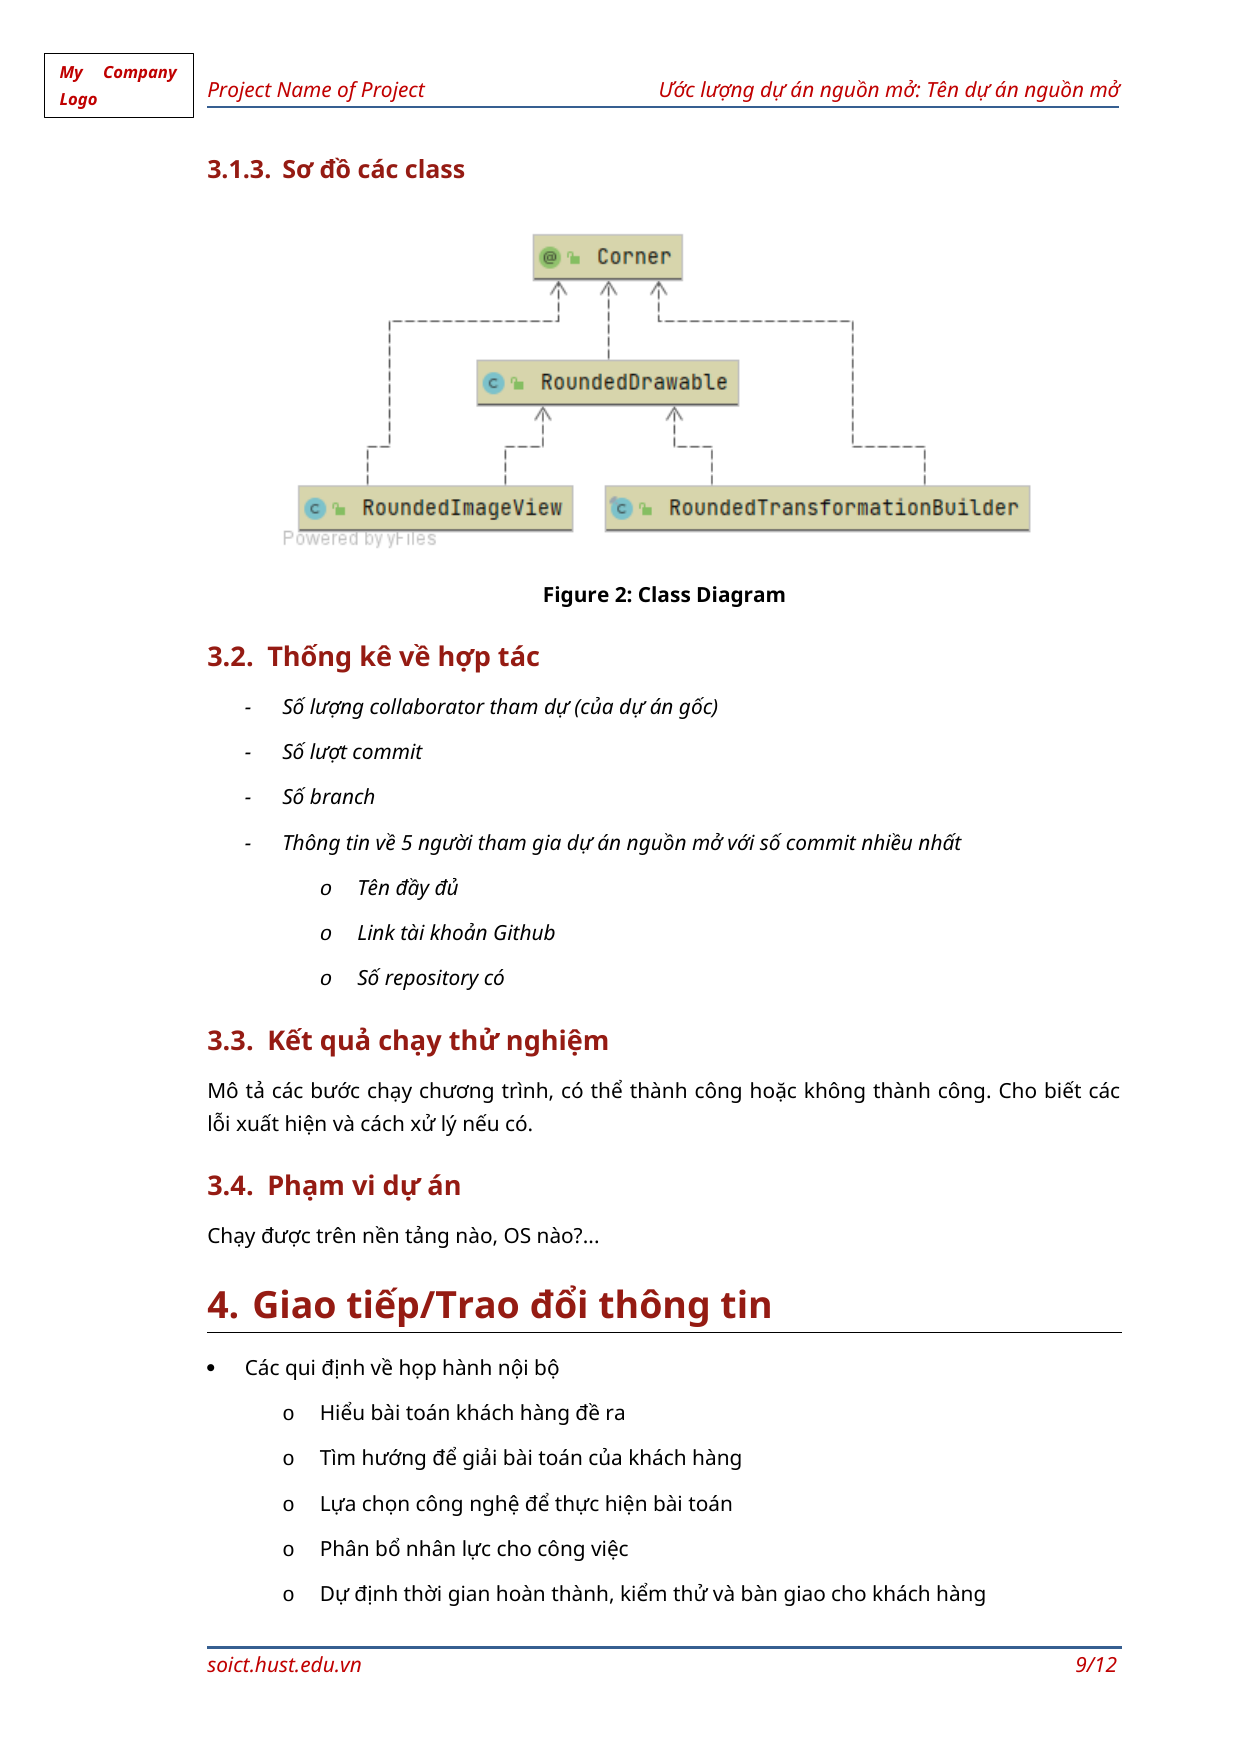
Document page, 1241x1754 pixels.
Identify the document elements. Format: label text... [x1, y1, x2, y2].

list Tên đầy đủ [319, 873, 1122, 901]
list Phân bổ nhân lực cho công việc [282, 1534, 1122, 1563]
list Số lượng collaborator tham dự (của dự án gốc) [244, 692, 1122, 721]
subtitle Thống kê về hợp tác [207, 637, 1122, 674]
subtitle Phạm vi dự án [207, 1166, 1122, 1203]
text Mô tả các bước chạy chương trình, có thể thành công hoặc không thành công. Cho biết các lỗi xuất hiện và cách xử lý nếu có. [207, 1076, 1122, 1137]
subtitle Kết quả chạy thử nghiệm [207, 1021, 1122, 1058]
list Số repository có [319, 963, 1122, 992]
text Figure 2: Class Diagram [207, 580, 1122, 608]
list Các qui định về họp hành nội bộ [207, 1353, 1122, 1381]
subtitle Sơ đồ các class [207, 152, 1122, 186]
list Hiểu bài toán khách hàng đề ra [282, 1398, 1122, 1427]
picture [267, 203, 1062, 564]
list Số lượt commit [244, 737, 1122, 766]
list Tìm hướng để giải bài toán của khách hàng [282, 1443, 1122, 1472]
list Số branch [244, 782, 1122, 811]
list Link tài khoản Github [319, 918, 1122, 947]
list Thông tin về 5 người tham gia dự án nguồn mở với số commit nhiều nhất [244, 828, 1122, 856]
text Chạy được trên nền tảng nào, OS nào?... [207, 1221, 1122, 1249]
list Lựa chọn công nghệ để thực hiện bài toán [282, 1489, 1122, 1517]
subtitle Giao tiếp/Trao đổi thông tin [207, 1279, 1122, 1332]
list Dự định thời gian hoàn thành, kiểm thử và bàn giao cho khách hàng [282, 1579, 1122, 1608]
